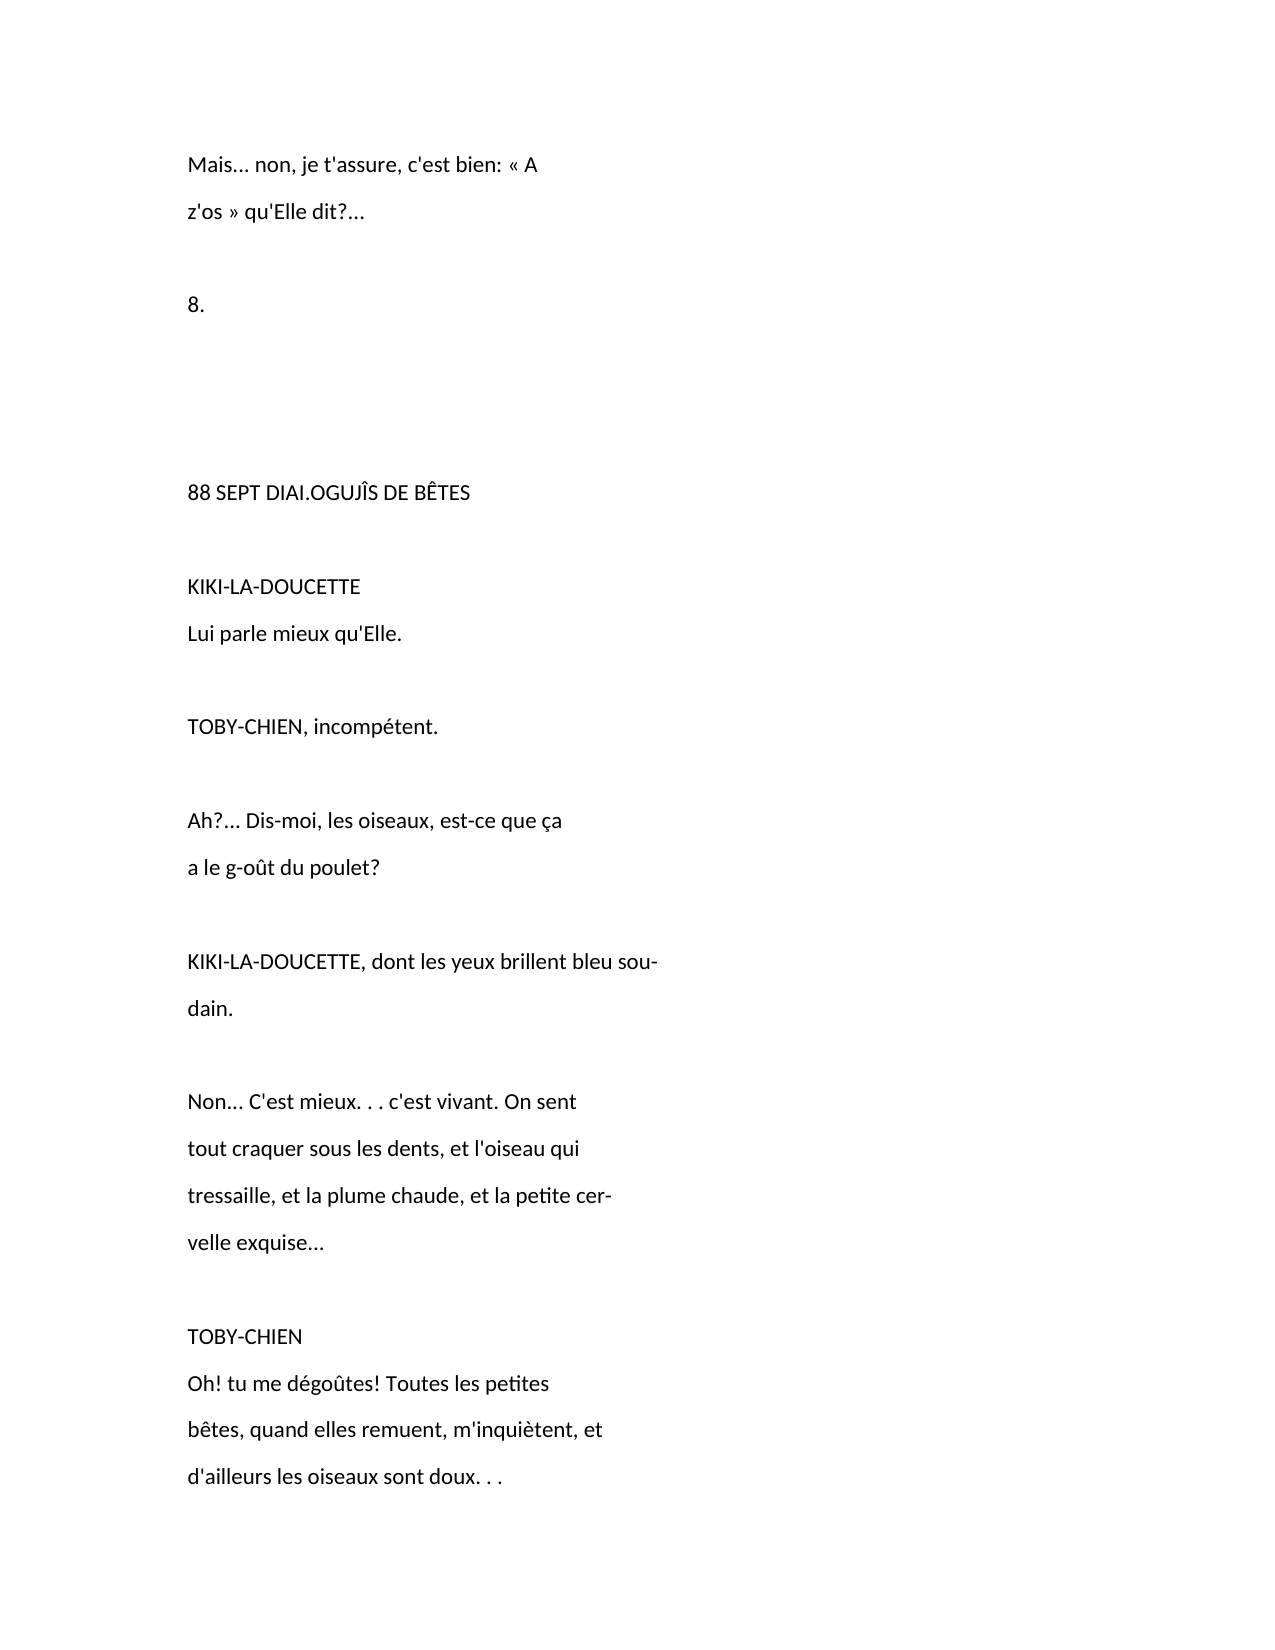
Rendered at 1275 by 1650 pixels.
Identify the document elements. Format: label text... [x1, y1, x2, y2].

text dain. [187, 994, 1087, 1022]
text KIKI-LA-DOUCETTE, dont les yeux brillent bleu sou- [187, 947, 1087, 975]
text Oh! tu me dégoûtes! Toutes les petites [187, 1369, 1087, 1397]
text tressaille, et la plume chaude, et la petite cer- [187, 1181, 1087, 1209]
text d'ailleurs les oiseaux sont doux. . . [187, 1462, 1087, 1491]
text 8. [187, 291, 1087, 319]
text KIKI-LA-DOUCETTE [187, 572, 1087, 600]
text bêtes, quand elles remuent, m'inquiètent, et [187, 1416, 1087, 1444]
text a le g-oût du poulet? [187, 853, 1087, 881]
text Lui parle mieux qu'Elle. [187, 619, 1087, 647]
text tout craquer sous les dents, et l'oiseau qui [187, 1134, 1087, 1162]
text Mais... non, je t'assure, c'est bien: « A [187, 150, 1087, 178]
text 88 SEPT DIAI.OGUJÎS DE BÊTES [187, 478, 1087, 506]
text velle exquise... [187, 1228, 1087, 1256]
text TOBY-CHIEN [187, 1322, 1087, 1350]
text Ah?... Dis-moi, les oiseaux, est-ce que ça [187, 806, 1087, 834]
text Non... C'est mieux. . . c'est vivant. On sent [187, 1087, 1087, 1116]
text TOBY-CHIEN, incompétent. [187, 712, 1087, 741]
text z'os » qu'Elle dit?... [187, 197, 1087, 225]
